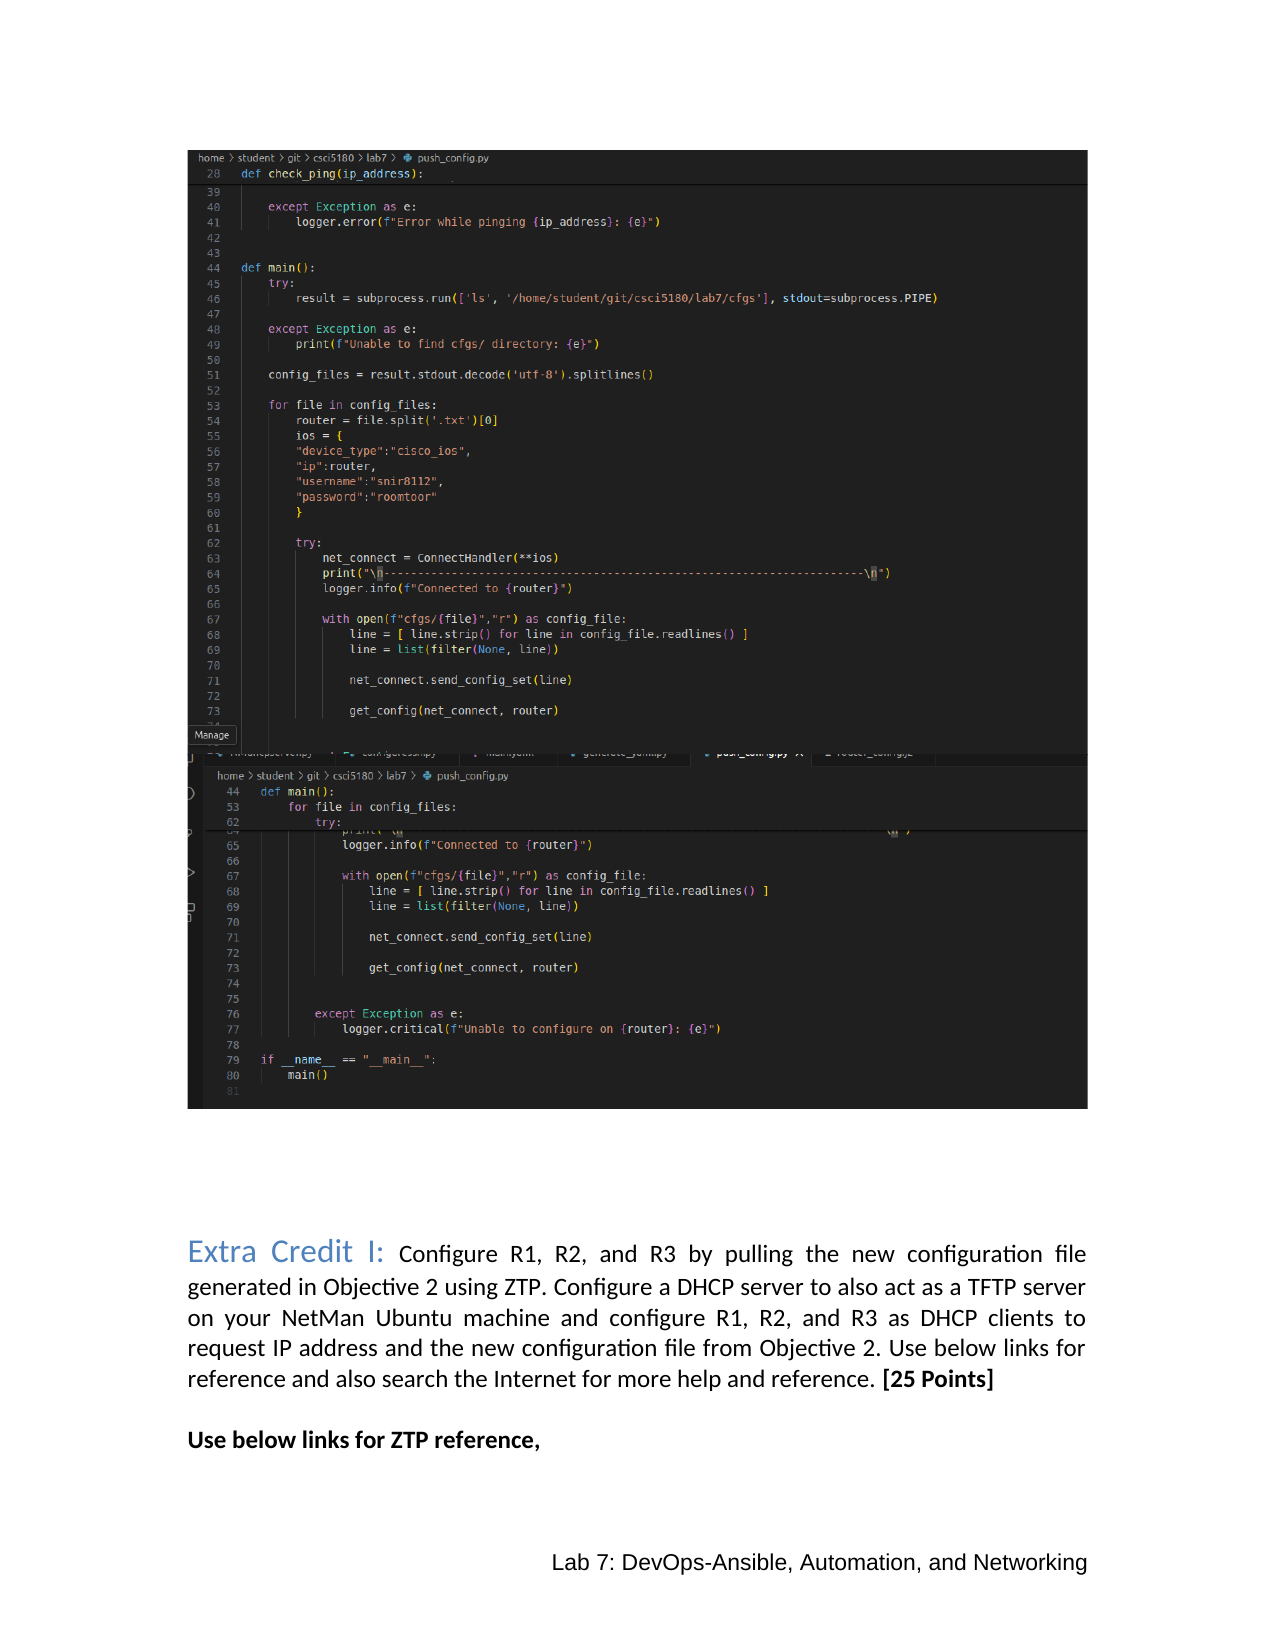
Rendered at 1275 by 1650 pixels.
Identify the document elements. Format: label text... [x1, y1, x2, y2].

text Extra Credit I: Configure R1, R2, and R3 by pulling the new configuration file generated in Objective 2 using ZTP. Configure a DHCP server to also act as a TFTP server on your NetMan Ubuntu machine and configure R1, R2, and R3 as DHCP clients to request IP address and the new configuration file from Objective 2. Use below links for reference and also search the Internet for more help and reference. [25 Points] [187, 1231, 1087, 1393]
text Use below links for ZTP reference, [187, 1424, 1087, 1454]
picture [187, 150, 1088, 1109]
